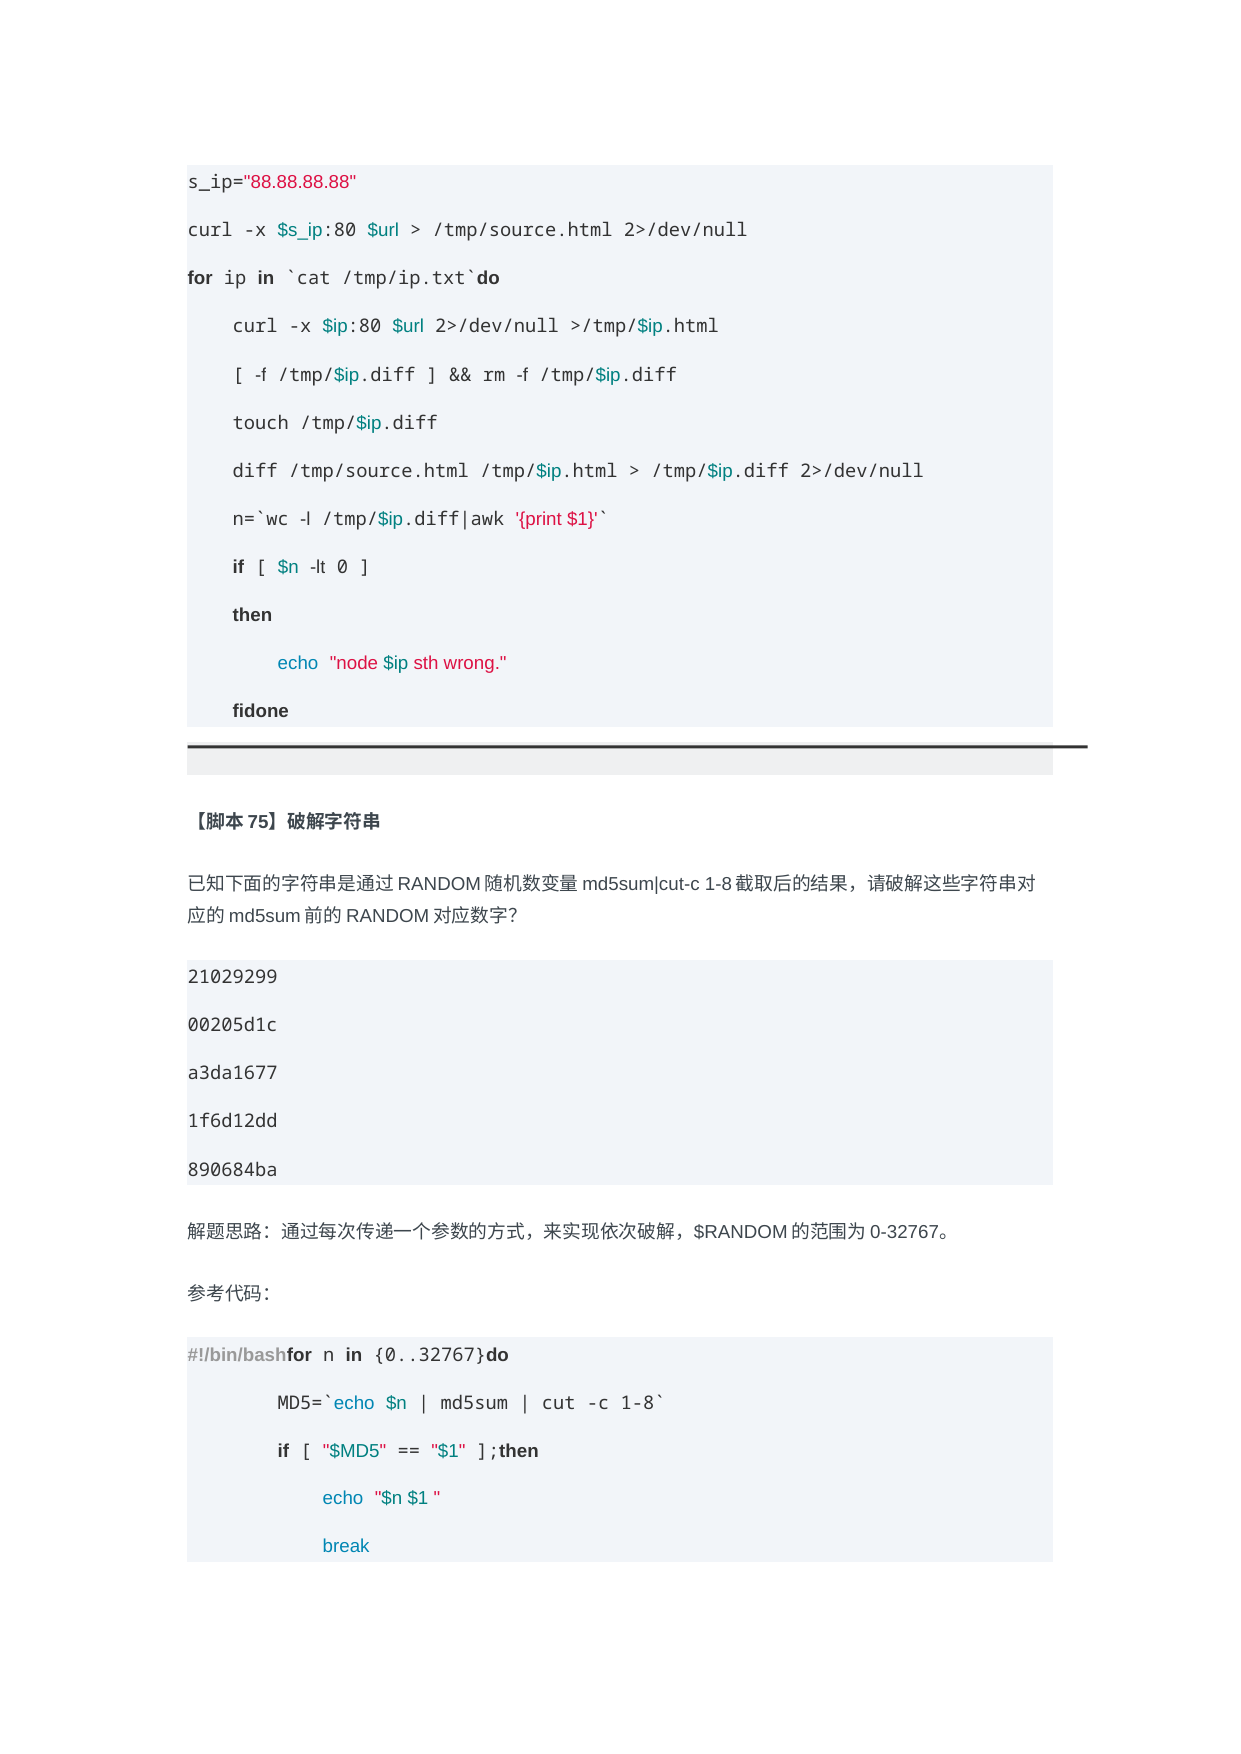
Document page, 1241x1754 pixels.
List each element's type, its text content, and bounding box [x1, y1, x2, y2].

text [ -f /tmp/$ip.diff ] && rm -f /tmp/$ip.diff [187, 357, 1053, 390]
text echo "node $ip sth wrong." [187, 646, 1053, 679]
text MD5=`echo $n | md5sum | cut -c 1-8` [187, 1386, 1053, 1418]
text 参考代码： [187, 1276, 1053, 1308]
subtitle 【脚本75】破解字符串 [187, 804, 1053, 837]
text 解题思路：通过每次传递一个参数的方式，来实现依次破解，$RANDOM的范围为0-32767。 [187, 1214, 1053, 1247]
text 21029299 [187, 960, 1053, 992]
text s_ip="88.88.88.88" [187, 165, 1053, 197]
text curl -x $ip:80 $url 2>/dev/null >/tmp/$ip.html [187, 309, 1053, 342]
text diff /tmp/source.html /tmp/$ip.html > /tmp/$ip.diff 2>/dev/null [187, 454, 1053, 486]
text echo "$n $1 " [187, 1482, 1053, 1514]
text then [187, 598, 1053, 631]
text curl -x $s_ip:80 $url > /tmp/source.html 2>/dev/null [187, 213, 1053, 246]
text break [187, 1530, 1053, 1562]
text 890684ba [187, 1152, 1053, 1185]
text for ip in `cat /tmp/ip.txt`do [187, 261, 1053, 294]
text if [ $n -lt 0 ] [187, 550, 1053, 582]
text fidone [187, 694, 1053, 727]
text 已知下面的字符串是通过RANDOM随机数变量md5sum|cut-c 1-8截取后的结果，请破解这些字符串对应的md5sum前的RANDOM对应数字？ [187, 866, 1053, 931]
text 00205d1c [187, 1008, 1053, 1041]
text touch /tmp/$ip.diff [187, 406, 1053, 438]
text #!/bin/bashfor n in {0..32767}do [187, 1337, 1053, 1370]
text n=`wc -l /tmp/$ip.diff|awk '{print $1}'` [187, 502, 1053, 534]
text 1f6d12dd [187, 1104, 1053, 1137]
text a3da1677 [187, 1056, 1053, 1089]
text if [ "$MD5" == "$1" ];then [187, 1434, 1053, 1466]
